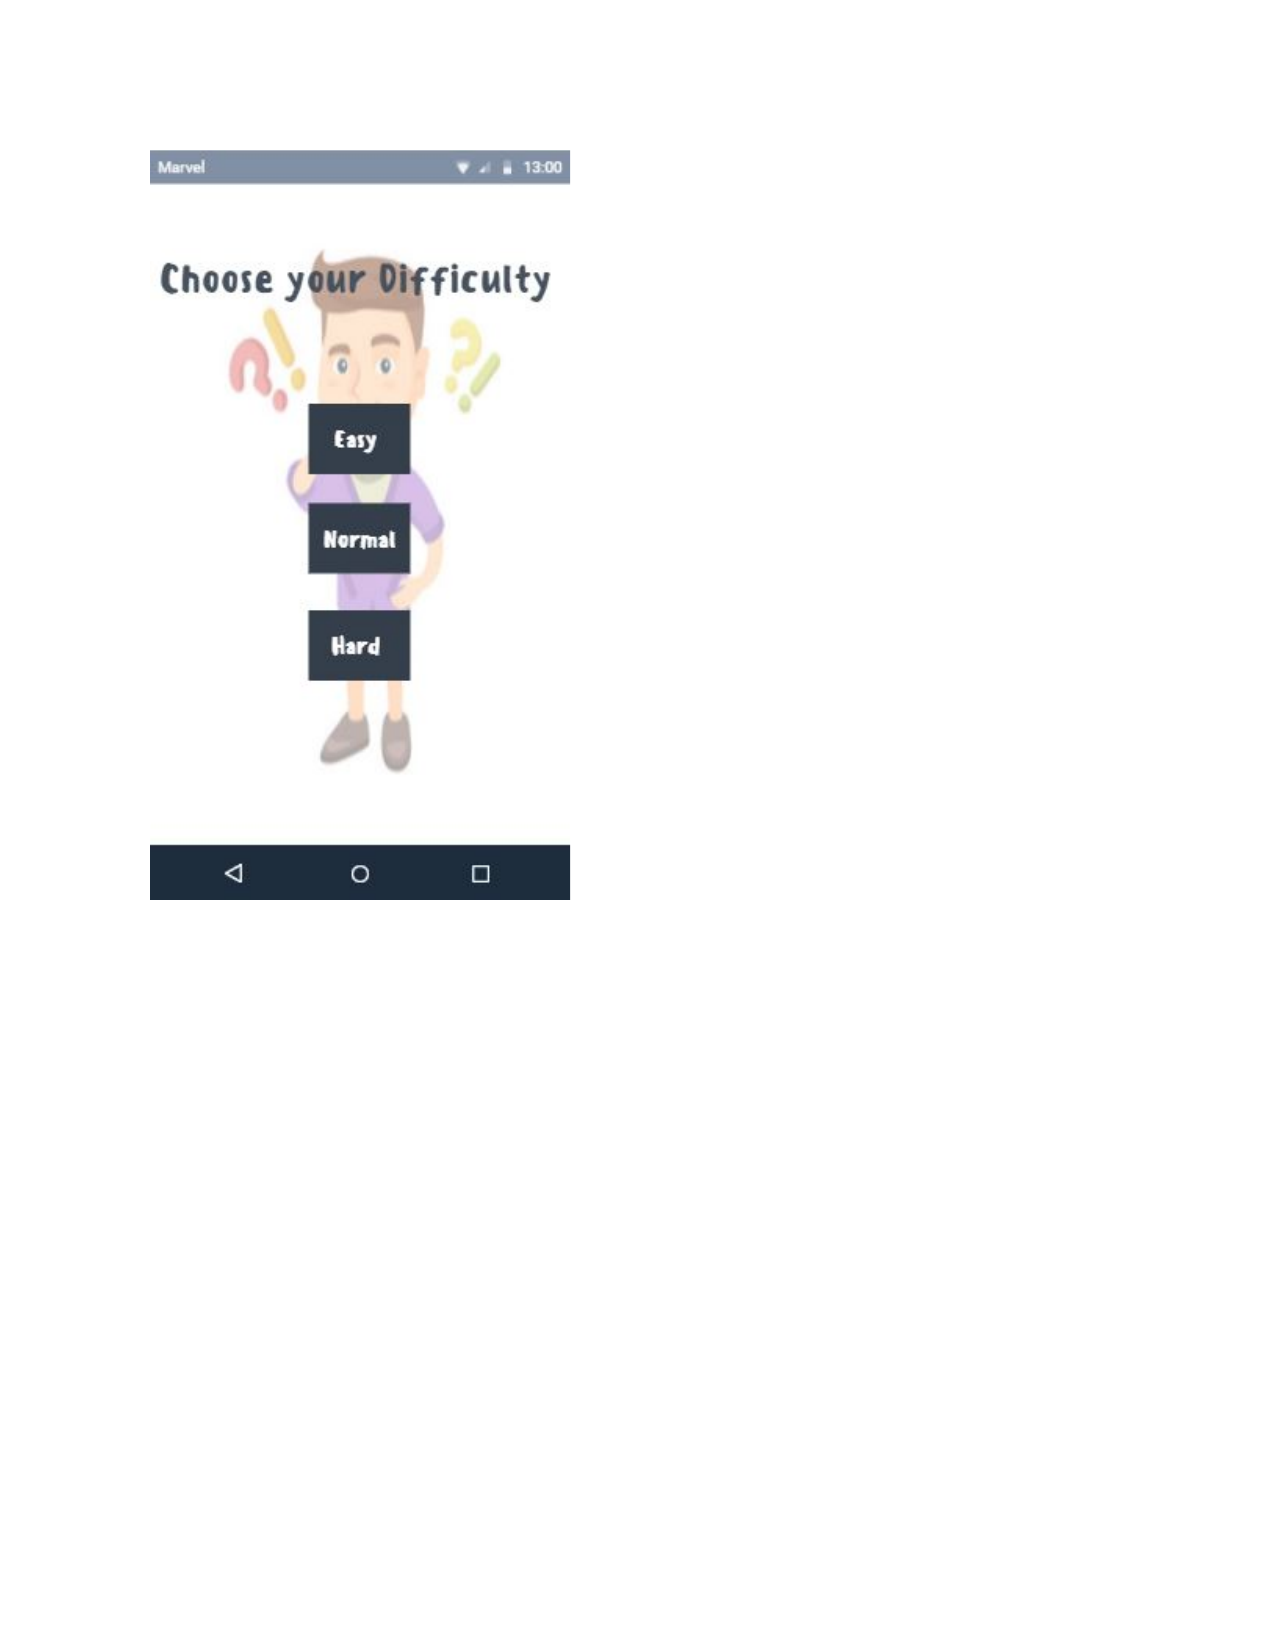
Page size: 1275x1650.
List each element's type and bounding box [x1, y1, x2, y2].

picture [150, 150, 571, 900]
